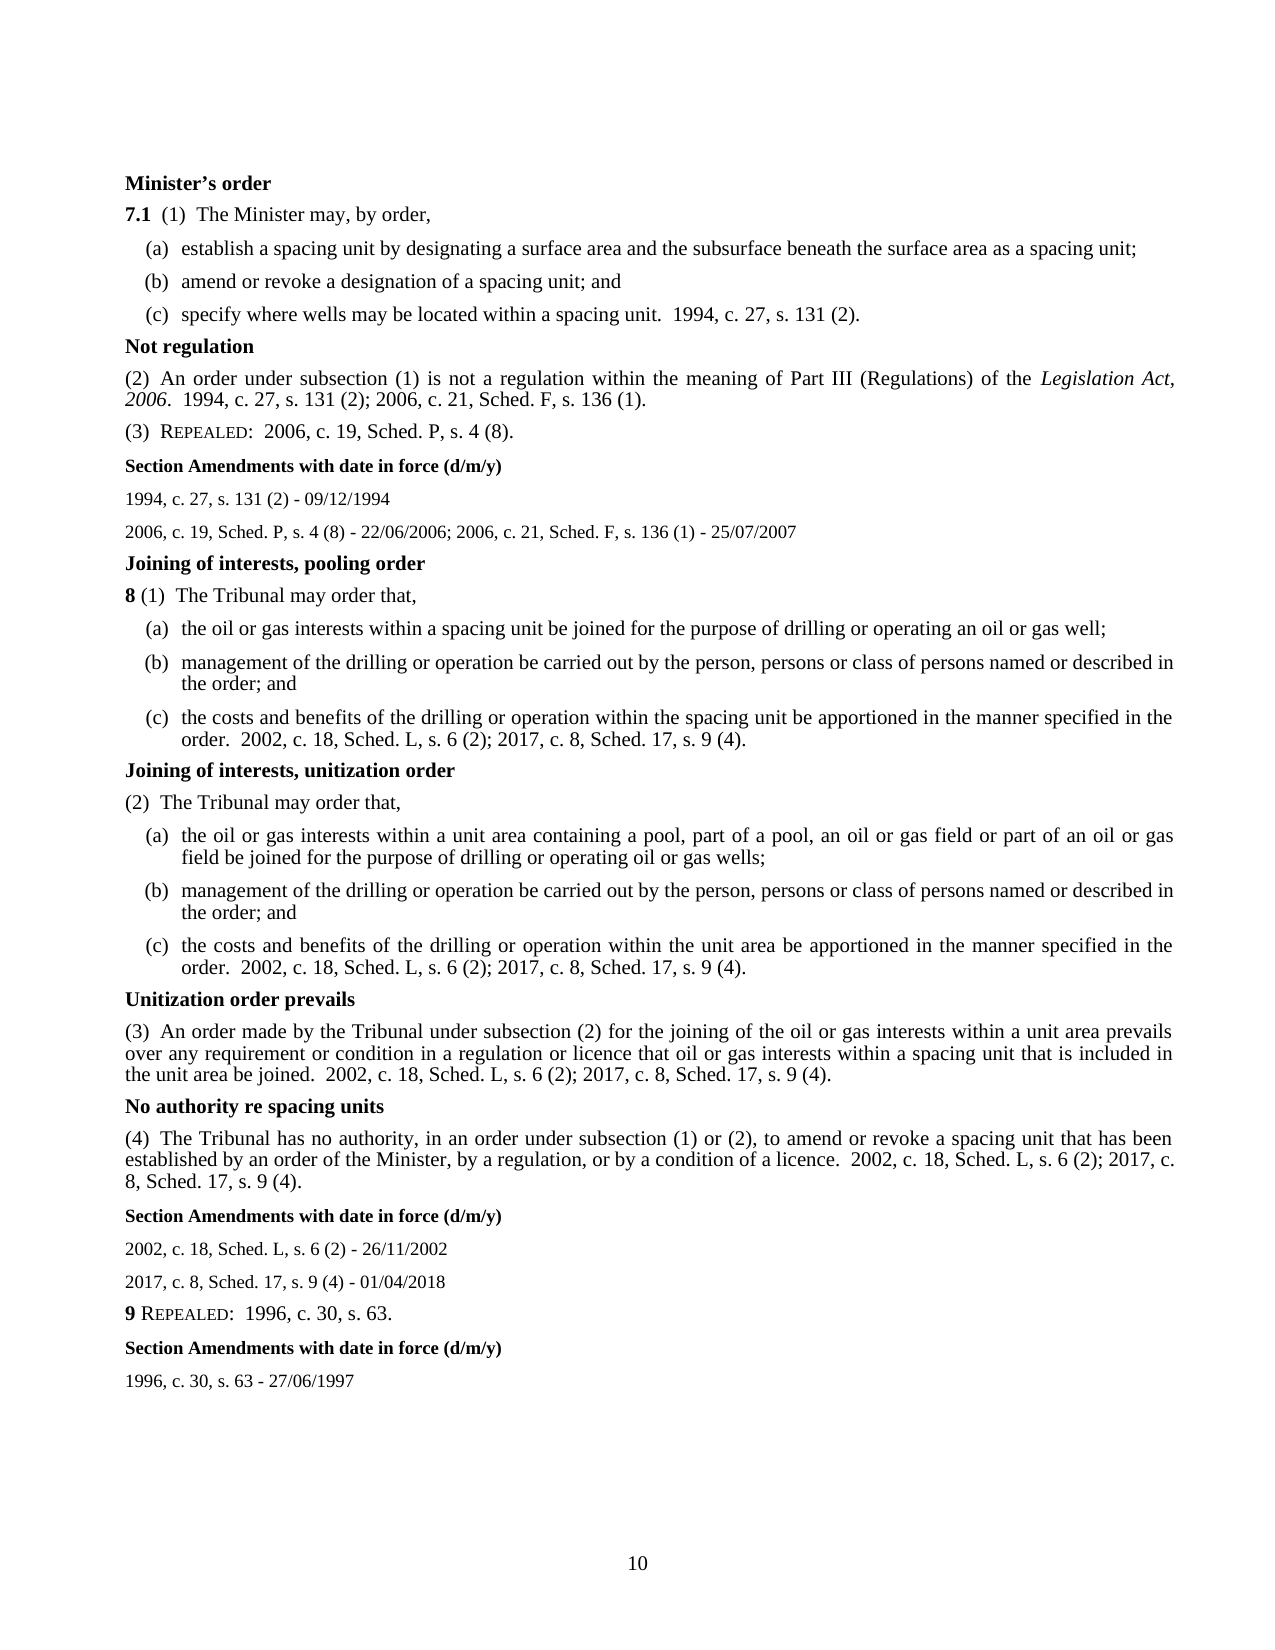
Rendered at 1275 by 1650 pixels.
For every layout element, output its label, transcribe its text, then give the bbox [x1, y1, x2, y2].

text 2006, c. 19, Sched. P, s. 4 (8) - 22/06/2006; 2006, c. 21, Sched. F, s. 136 (1) - 25/07/2007 [125, 522, 1175, 543]
text Not regulation [125, 338, 1175, 357]
text (c) the costs and benefits of the drilling or operation within the spacing unit be apportioned in the manner specified in the order. 2002, c. 18, Sched. L, s. 6 (2); 2017, c. 8, Sched. 17, s. 9 (4). [125, 707, 1175, 750]
text (b) management of the drilling or operation be carried out by the person, persons or class of persons named or described in the order; and [125, 652, 1175, 695]
text Section Amendments with date in force (d/m/y) [125, 455, 1175, 477]
text Section Amendments with date in force (d/m/y) [125, 1337, 1175, 1358]
text (3) Repealed: 2006, c. 19, Sched. P, s. 4 (8). [125, 422, 1175, 443]
text Section Amendments with date in force (d/m/y) [125, 1204, 1175, 1226]
text Minister’s order [125, 175, 1175, 194]
text (4) The Tribunal has no authority, in an order under subsection (1) or (2), to amend or revoke a spacing unit that has been established by an order of the Minister, by a regulation, or by a condition of a licence. 2002, c. 18, Sched. L, s. 6 (2); 2017, c. 8, Sched. 17, s. 9 (4). [125, 1128, 1175, 1193]
text (2) The Tribunal may order that, [125, 792, 1175, 814]
text 1996, c. 30, s. 63 - 27/06/1997 [125, 1370, 1175, 1392]
text (c) specify where wells may be located within a spacing unit. 1994, c. 27, s. 131 (2). [125, 304, 1175, 326]
text 1994, c. 27, s. 131 (2) - 09/12/1994 [125, 488, 1175, 510]
text 9 Repealed: 1996, c. 30, s. 63. [125, 1303, 1175, 1325]
text (3) An order made by the Tribunal under subsection (2) for the joining of the oil or gas interests within a unit area prevails over any requirement or condition in a regulation or licence that oil or gas interests within a spacing unit that is included in the unit area be joined. 2002, c. 18, Sched. L, s. 6 (2); 2017, c. 8, Sched. 17, s. 9 (4). [125, 1021, 1175, 1086]
text (a) the oil or gas interests within a unit area containing a pool, part of a pool, an oil or gas field or part of an oil or gas field be joined for the purpose of drilling or operating oil or gas wells; [125, 825, 1175, 869]
text (b) management of the drilling or operation be carried out by the person, persons or class of persons named or described in the order; and [125, 880, 1175, 924]
text 8 (1) The Tribunal may order that, [125, 585, 1175, 607]
text (b) amend or revoke a designation of a spacing unit; and [125, 271, 1175, 293]
text Joining of interests, unitization order [125, 763, 1175, 782]
text 2002, c. 18, Sched. L, s. 6 (2) - 26/11/2002 [125, 1238, 1175, 1260]
text (c) the costs and benefits of the drilling or operation within the unit area be apportioned in the manner specified in the order. 2002, c. 18, Sched. L, s. 6 (2); 2017, c. 8, Sched. 17, s. 9 (4). [125, 936, 1175, 979]
text (2) An order under subsection (1) is not a regulation within the meaning of Part III (Regulations) of the Legislation Act, 2006. 1994, c. 27, s. 131 (2); 2006, c. 21, Sched. F, s. 136 (1). [125, 368, 1175, 411]
text Joining of interests, pooling order [125, 556, 1175, 574]
text (a) establish a spacing unit by designating a surface area and the subsurface beneath the surface area as a spacing unit; [125, 237, 1175, 259]
text 7.1 (1) The Minister may, by order, [125, 204, 1175, 226]
text No authority re spacing units [125, 1098, 1175, 1117]
text (a) the oil or gas interests within a spacing unit be joined for the purpose of drilling or operating an oil or gas well; [125, 618, 1175, 640]
text Unitization order prevails [125, 992, 1175, 1010]
text 2017, c. 8, Sched. 17, s. 9 (4) - 01/04/2018 [125, 1271, 1175, 1293]
